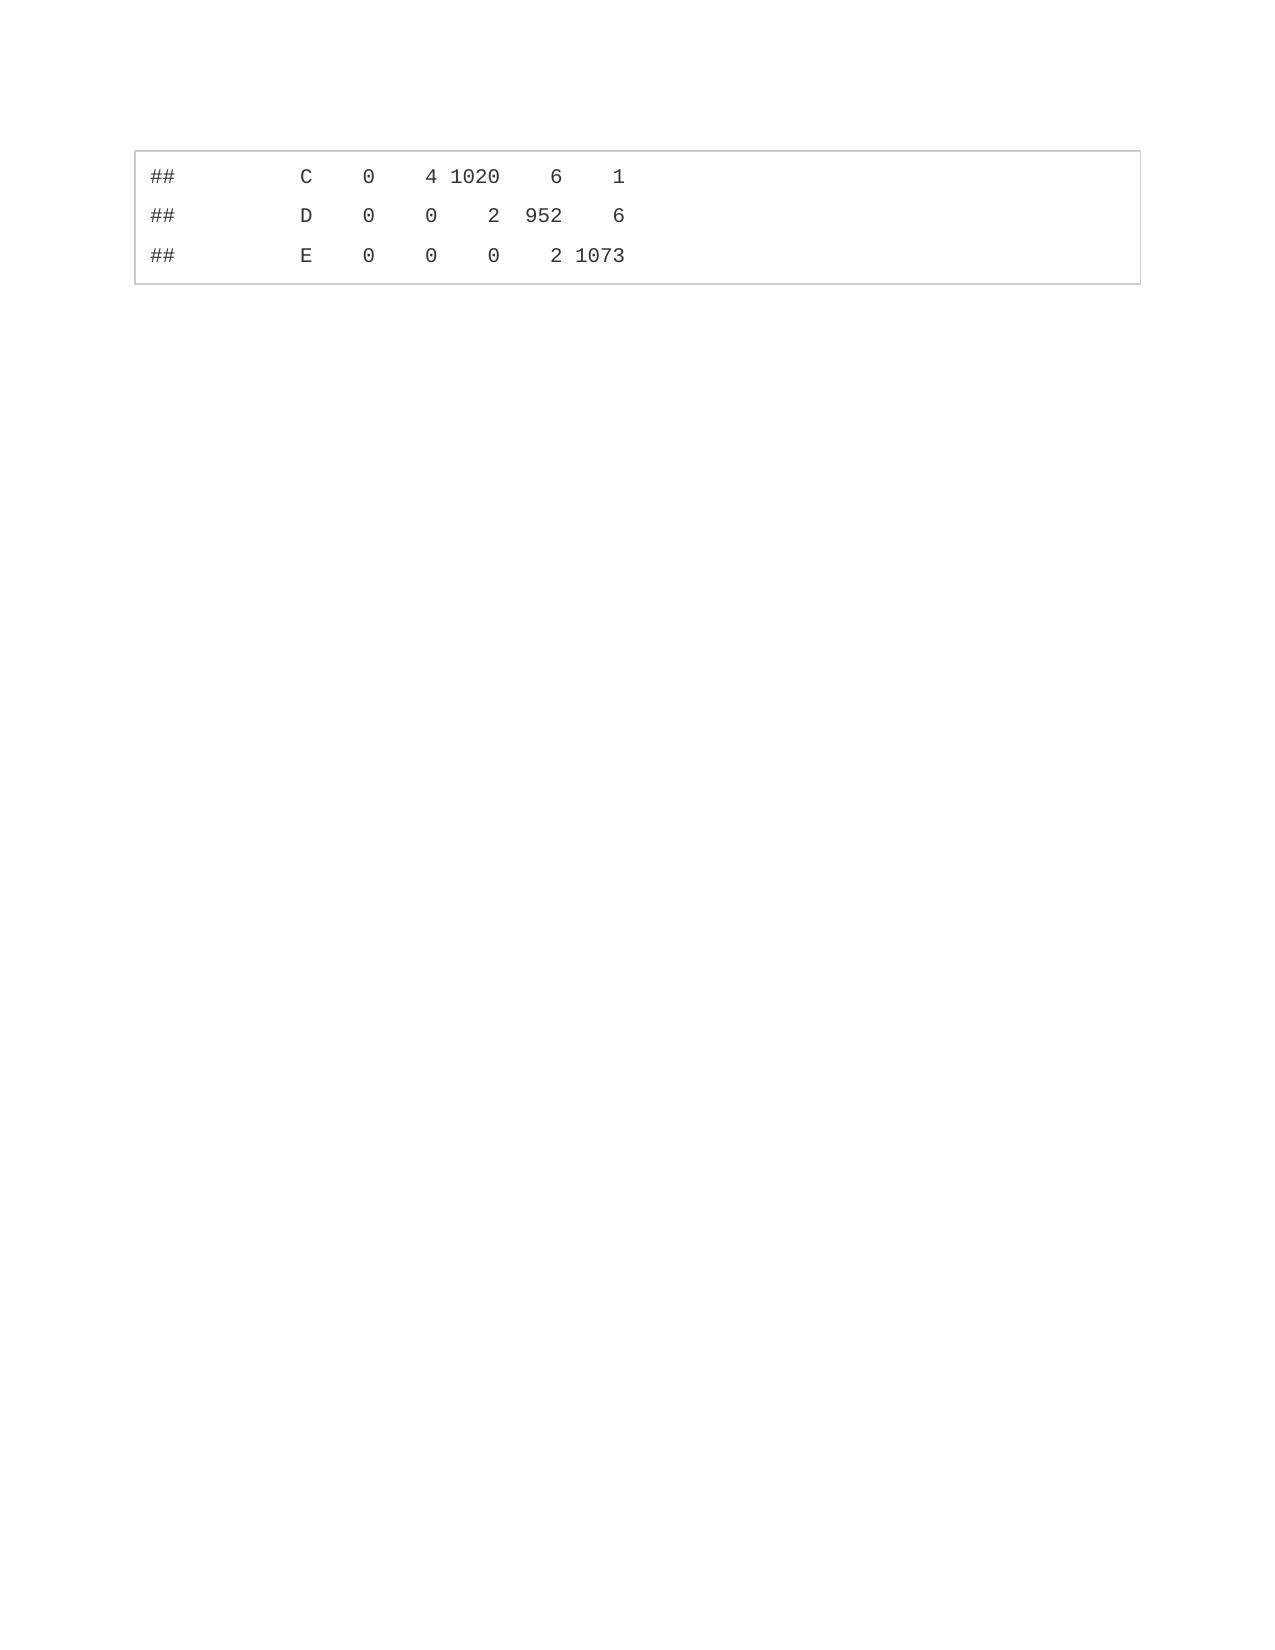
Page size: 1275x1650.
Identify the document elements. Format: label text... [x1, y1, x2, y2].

text ## C 0 4 1020 6 1 [136, 152, 1140, 189]
text ## D 0 0 2 952 6 [136, 189, 1140, 228]
text ## E 0 0 0 2 1073 [136, 228, 1140, 283]
